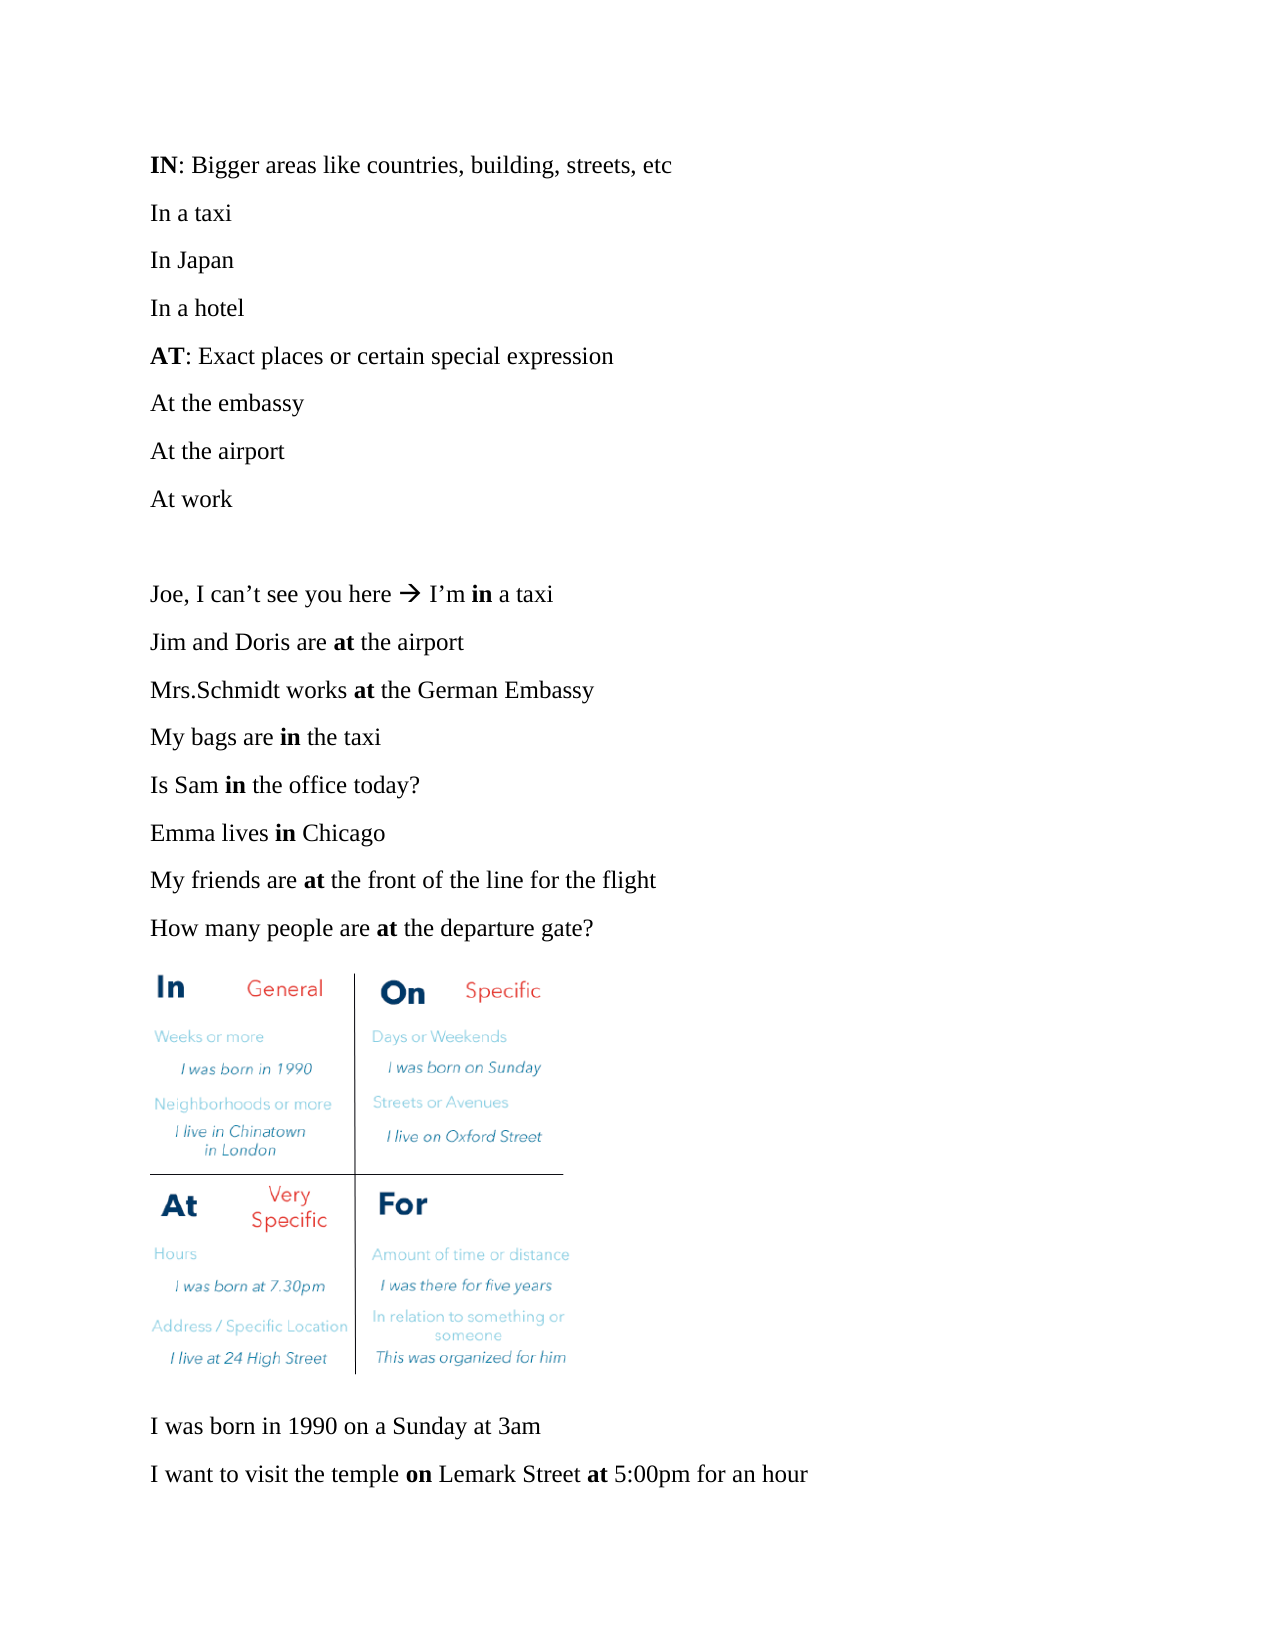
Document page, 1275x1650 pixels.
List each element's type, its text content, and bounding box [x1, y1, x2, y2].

text AT: Exact places or certain special expression [150, 341, 1125, 369]
text Mrs.Schmidt works at the German Embassy [150, 675, 1125, 703]
text Joe, I can’t see you here I’m in a taxi [150, 579, 1125, 608]
text IN: Bigger areas like countries, building, streets, etc [150, 150, 1125, 179]
text At the embassy [150, 388, 1125, 417]
text Jim and Doris are at the airport [150, 627, 1125, 656]
text In a hotel [150, 293, 1125, 322]
text In Japan [150, 245, 1125, 274]
text My bags are in the taxi [150, 722, 1125, 751]
text Is Sam in the office today? [150, 770, 1125, 799]
text How many people are at the departure gate? [150, 913, 1125, 942]
text I was born in 1990 on a Sunday at 3am [150, 1411, 1125, 1440]
picture [150, 961, 583, 1393]
text I want to visit the temple on Lemark Street at 5:00pm for an hour [150, 1459, 1125, 1488]
text In a taxi [150, 198, 1125, 226]
text At work [150, 484, 1125, 513]
text At the airport [150, 436, 1125, 465]
text Emma lives in Chicago [150, 818, 1125, 847]
text My friends are at the front of the line for the flight [150, 866, 1125, 894]
